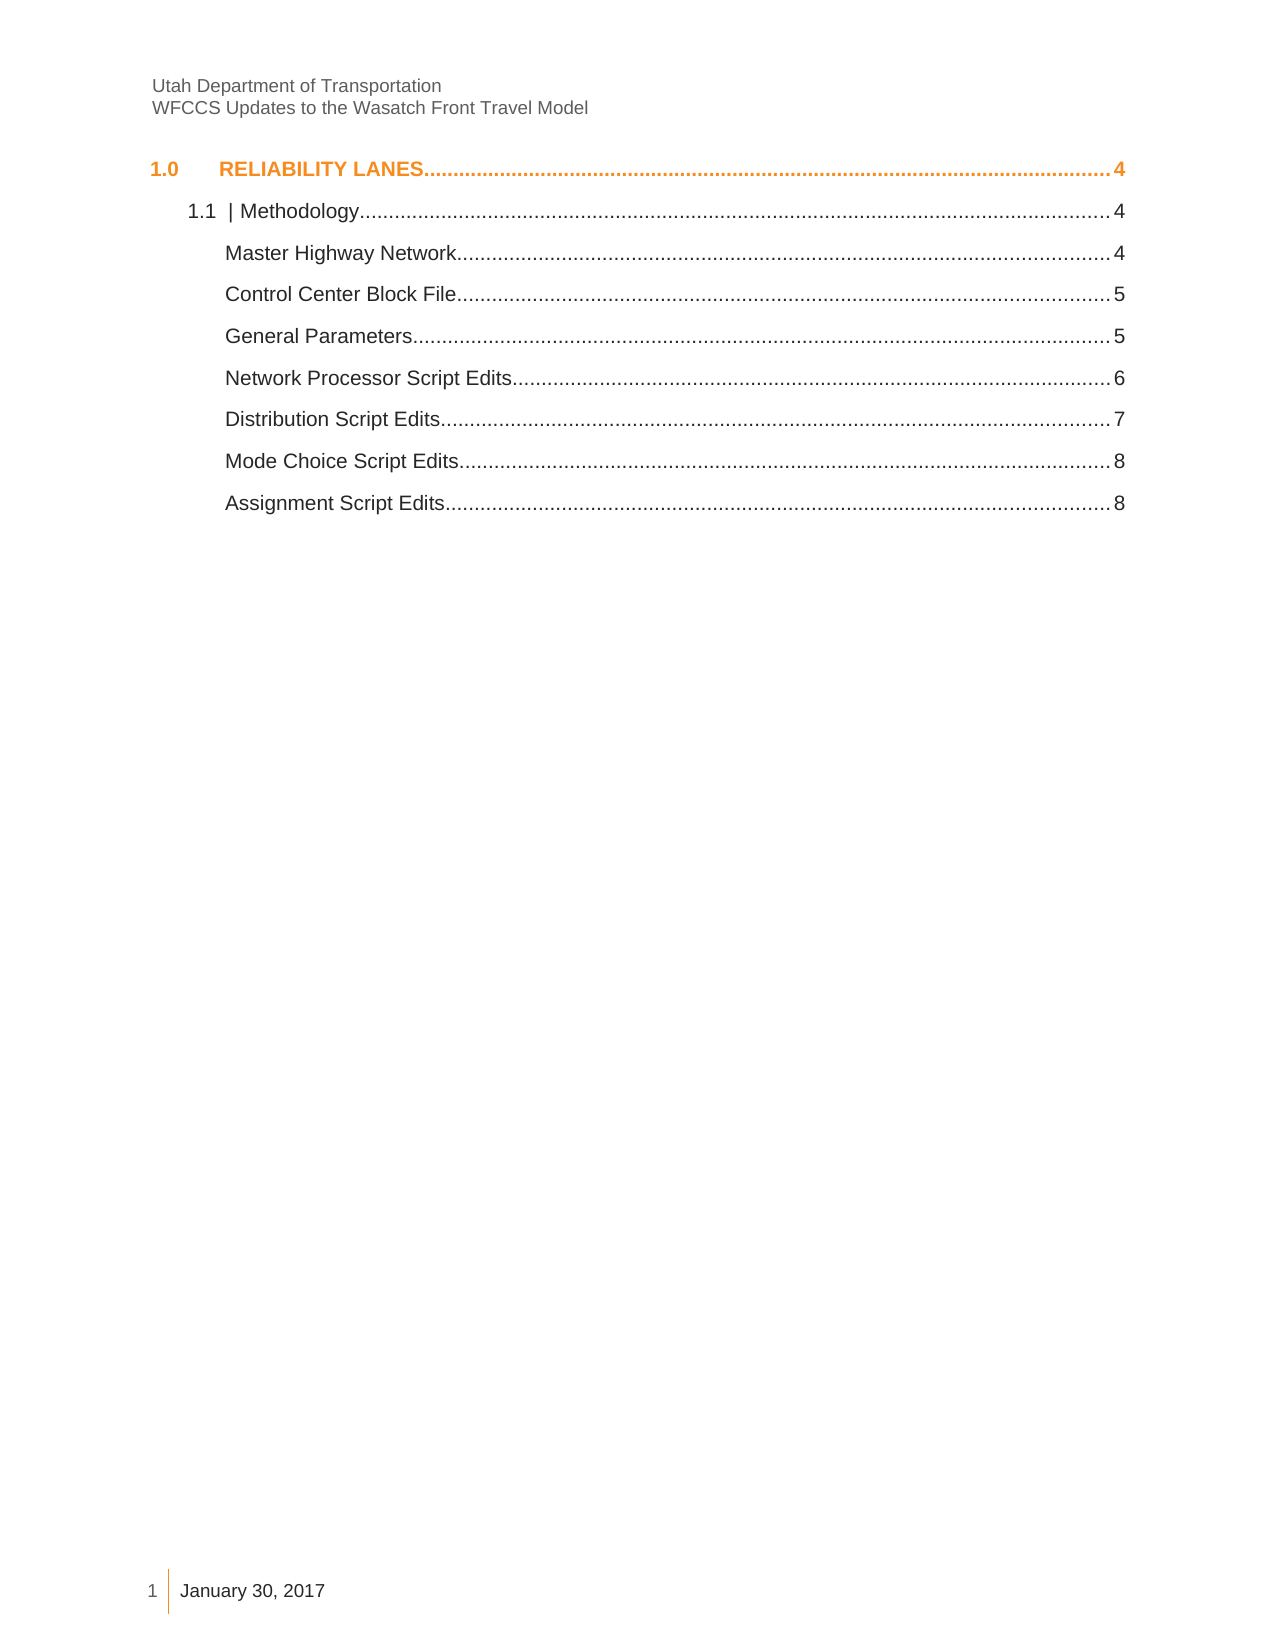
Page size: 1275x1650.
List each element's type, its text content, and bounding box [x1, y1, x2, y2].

text Control Center Block File 5 [225, 275, 1125, 306]
text 1.0 Reliability Lanes 4 [150, 150, 1125, 181]
text Mode Choice Script Edits 8 [225, 442, 1125, 473]
text General Parameters 5 [225, 317, 1125, 348]
text Network Processor Script Edits 6 [225, 358, 1125, 389]
text 1.1 | Methodology 4 [187, 192, 1125, 223]
text Master Highway Network 4 [225, 233, 1125, 264]
text Distribution Script Edits 7 [225, 400, 1125, 431]
text Assignment Script Edits 8 [225, 483, 1125, 514]
